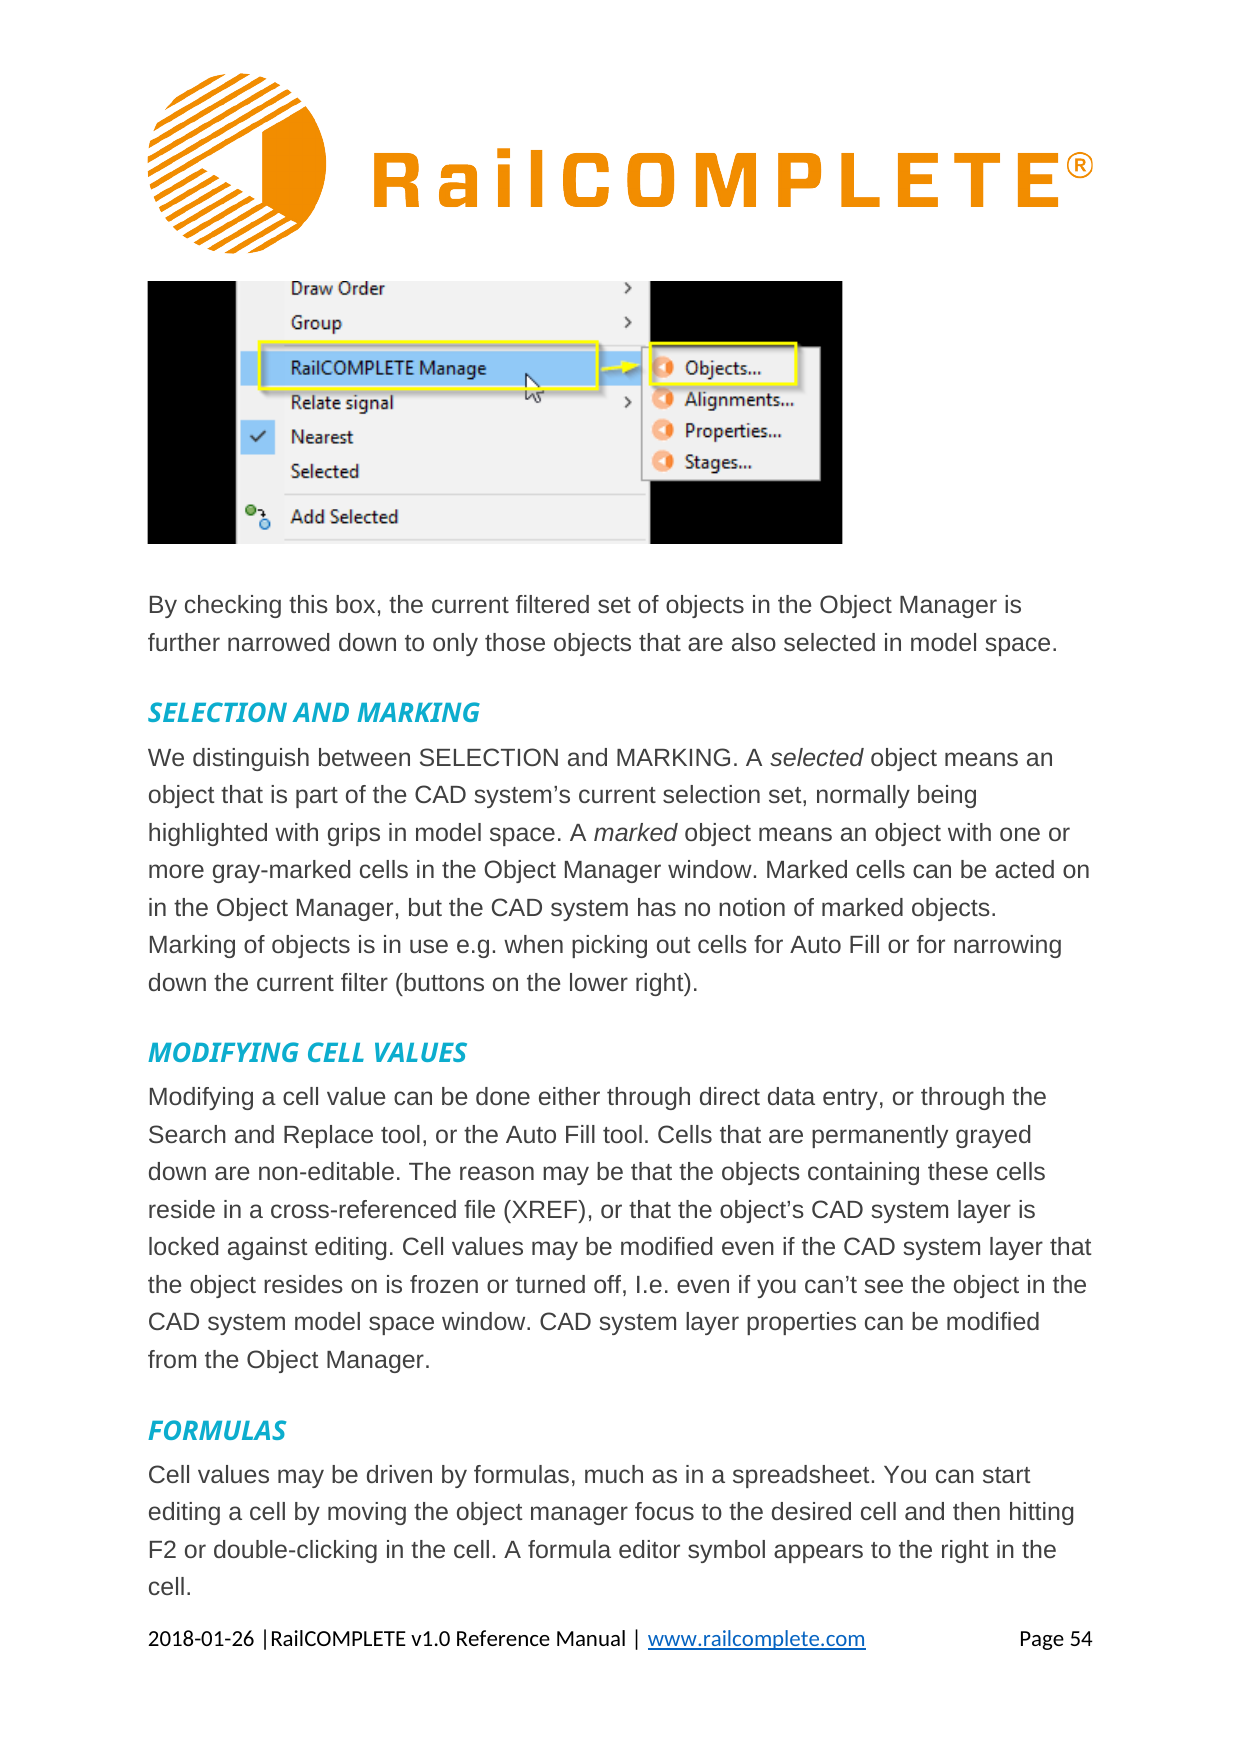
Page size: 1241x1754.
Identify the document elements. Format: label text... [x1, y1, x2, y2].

text Modifying a cell value can be done either through direct data entry, or through the Search and Replace tool, or the Auto Fill tool. Cells that are permanently grayed down are non-editable. The reason may be that the objects containing these cells reside in a cross-referenced file (XREF), or that the object’s CAD system layer is locked against editing. Cell values may be modified even if the CAD system layer that the object resides on is frozen or turned off, I.e. even if you can’t see the object in the CAD system model space window. CAD system layer properties can be modified from the Object Manager. [148, 1073, 1093, 1373]
text Cell values may be driven by formulas, much as in a spreadsheet. You can start editing a cell by moving the object manager focus to the desired cell and then hitting F2 or double-clicking in the cell. A formula editor symbol appears to the right in the cell. [148, 1451, 1093, 1601]
subtitle MODIFYING CELL VALUES [148, 1034, 1093, 1071]
picture [147, 281, 843, 544]
text We distinguish between SELECTION and MARKING. A selected object means an object that is part of the CAD system’s current selection set, normally being highlighted with grips in model space. A marked object means an object with one or more gray-marked cells in the Object Manager window. Marked cells can be acted on in the Object Manager, but the CAD system has no notion of marked objects. Marking of objects is in use e.g. when picking out cells for Auto Fill or for narrowing down the current filter (buttons on the lower right). [148, 734, 1093, 996]
text By checking this box, the current filtered set of objects in the Object Manager is further narrowed down to only those objects that are also selected in model space. [148, 581, 1093, 656]
picture [147, 73, 1093, 254]
subtitle SELECTION AND MARKING [148, 694, 1093, 731]
subtitle FORMULAS [148, 1411, 1093, 1448]
